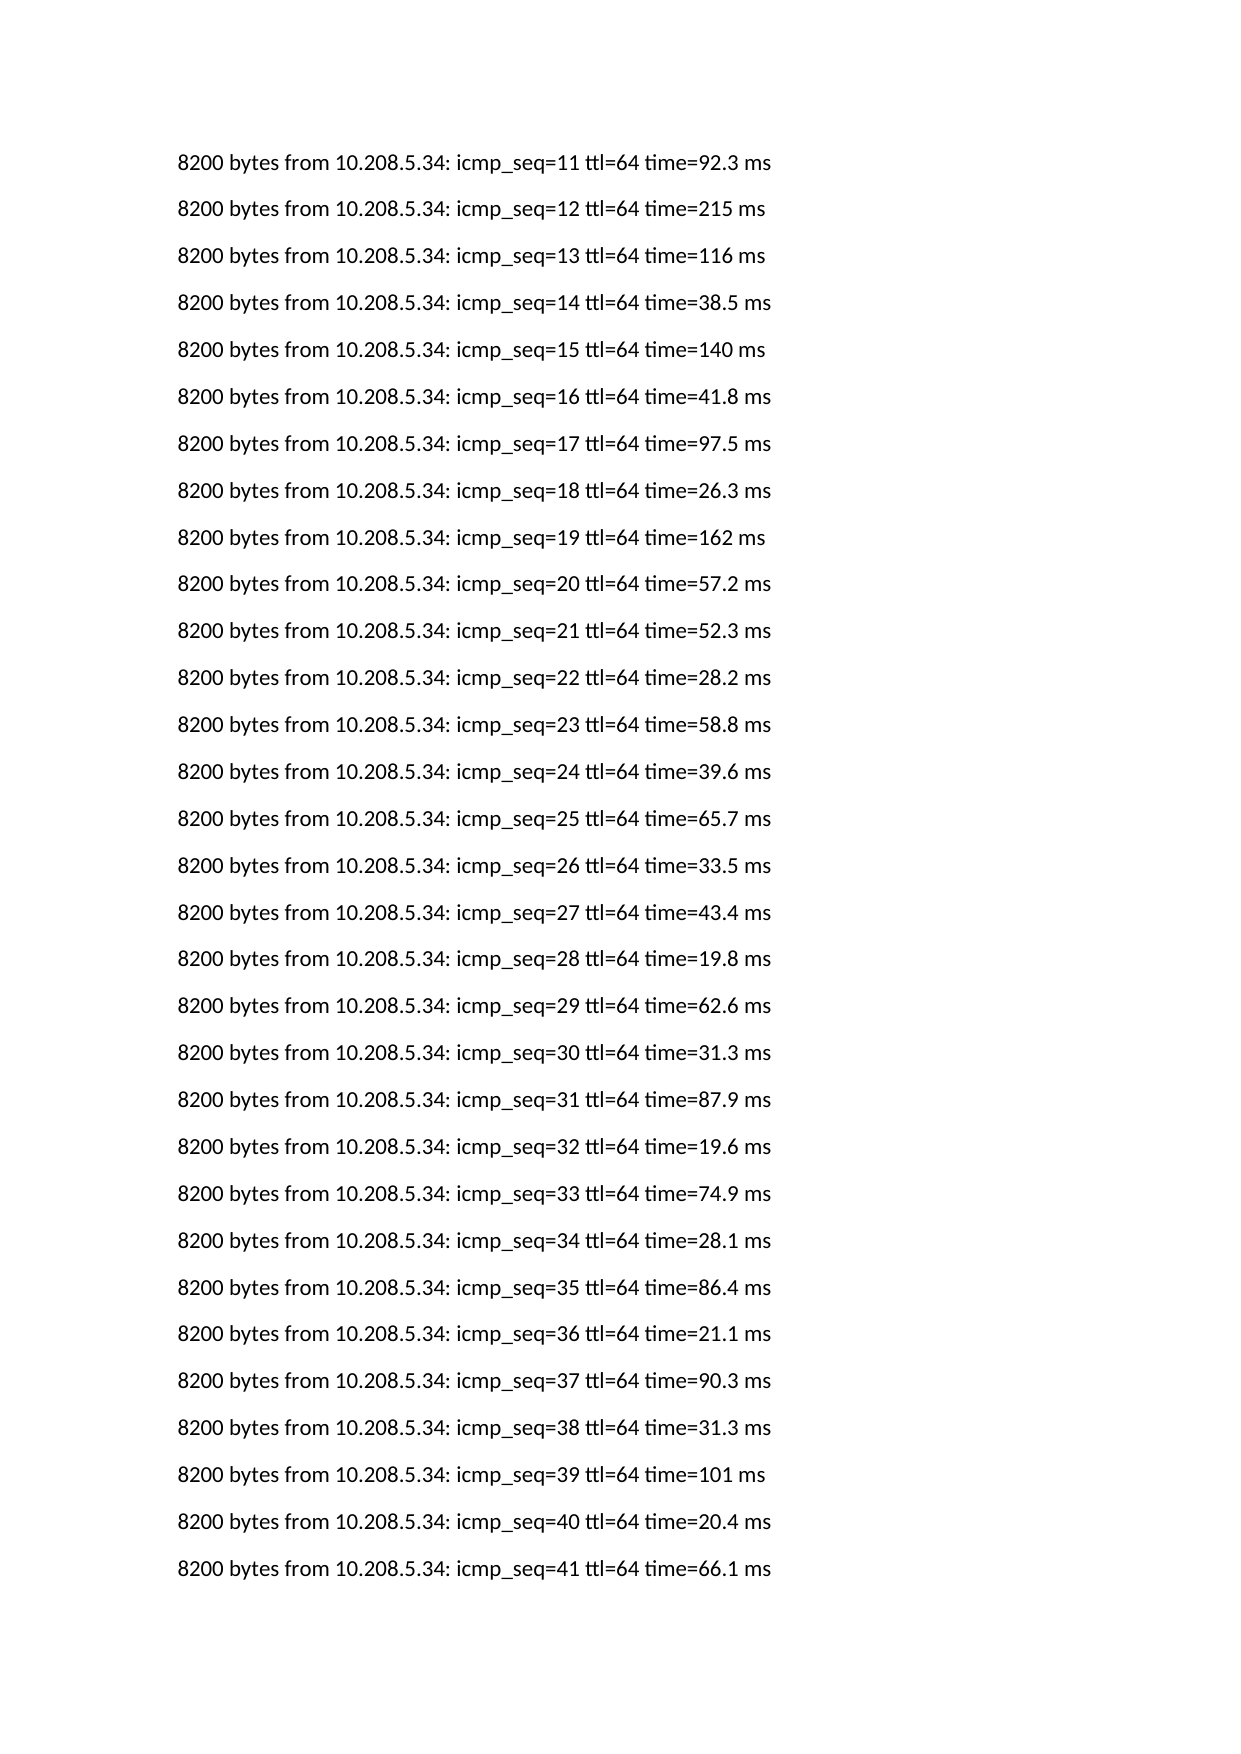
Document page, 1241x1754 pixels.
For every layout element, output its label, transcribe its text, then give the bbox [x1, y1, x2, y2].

text 8200 bytes from 10.208.5.34: icmp_seq=34 ttl=64 time=28.1 ms [177, 1226, 1063, 1254]
text 8200 bytes from 10.208.5.34: icmp_seq=31 ttl=64 time=87.9 ms [177, 1085, 1063, 1113]
text 8200 bytes from 10.208.5.34: icmp_seq=29 ttl=64 time=62.6 ms [177, 991, 1063, 1019]
text 8200 bytes from 10.208.5.34: icmp_seq=39 ttl=64 time=101 ms [177, 1460, 1063, 1488]
text 8200 bytes from 10.208.5.34: icmp_seq=22 ttl=64 time=28.2 ms [177, 663, 1063, 691]
text 8200 bytes from 10.208.5.34: icmp_seq=21 ttl=64 time=52.3 ms [177, 616, 1063, 644]
text 8200 bytes from 10.208.5.34: icmp_seq=14 ttl=64 time=38.5 ms [177, 288, 1063, 316]
text 8200 bytes from 10.208.5.34: icmp_seq=36 ttl=64 time=21.1 ms [177, 1319, 1063, 1347]
text 8200 bytes from 10.208.5.34: icmp_seq=20 ttl=64 time=57.2 ms [177, 569, 1063, 597]
text 8200 bytes from 10.208.5.34: icmp_seq=13 ttl=64 time=116 ms [177, 241, 1063, 269]
text 8200 bytes from 10.208.5.34: icmp_seq=15 ttl=64 time=140 ms [177, 335, 1063, 363]
text 8200 bytes from 10.208.5.34: icmp_seq=28 ttl=64 time=19.8 ms [177, 944, 1063, 972]
text 8200 bytes from 10.208.5.34: icmp_seq=16 ttl=64 time=41.8 ms [177, 382, 1063, 410]
text 8200 bytes from 10.208.5.34: icmp_seq=25 ttl=64 time=65.7 ms [177, 804, 1063, 832]
text 8200 bytes from 10.208.5.34: icmp_seq=41 ttl=64 time=66.1 ms [177, 1554, 1063, 1582]
text 8200 bytes from 10.208.5.34: icmp_seq=30 ttl=64 time=31.3 ms [177, 1038, 1063, 1066]
text 8200 bytes from 10.208.5.34: icmp_seq=19 ttl=64 time=162 ms [177, 523, 1063, 551]
text 8200 bytes from 10.208.5.34: icmp_seq=12 ttl=64 time=215 ms [177, 194, 1063, 222]
text 8200 bytes from 10.208.5.34: icmp_seq=17 ttl=64 time=97.5 ms [177, 429, 1063, 457]
text 8200 bytes from 10.208.5.34: icmp_seq=40 ttl=64 time=20.4 ms [177, 1507, 1063, 1535]
text 8200 bytes from 10.208.5.34: icmp_seq=27 ttl=64 time=43.4 ms [177, 898, 1063, 926]
text 8200 bytes from 10.208.5.34: icmp_seq=33 ttl=64 time=74.9 ms [177, 1179, 1063, 1207]
text 8200 bytes from 10.208.5.34: icmp_seq=38 ttl=64 time=31.3 ms [177, 1413, 1063, 1441]
text 8200 bytes from 10.208.5.34: icmp_seq=24 ttl=64 time=39.6 ms [177, 757, 1063, 785]
text 8200 bytes from 10.208.5.34: icmp_seq=11 ttl=64 time=92.3 ms [177, 148, 1063, 176]
text 8200 bytes from 10.208.5.34: icmp_seq=37 ttl=64 time=90.3 ms [177, 1366, 1063, 1394]
text 8200 bytes from 10.208.5.34: icmp_seq=18 ttl=64 time=26.3 ms [177, 476, 1063, 504]
text 8200 bytes from 10.208.5.34: icmp_seq=23 ttl=64 time=58.8 ms [177, 710, 1063, 738]
text 8200 bytes from 10.208.5.34: icmp_seq=32 ttl=64 time=19.6 ms [177, 1132, 1063, 1160]
text 8200 bytes from 10.208.5.34: icmp_seq=26 ttl=64 time=33.5 ms [177, 851, 1063, 879]
text 8200 bytes from 10.208.5.34: icmp_seq=35 ttl=64 time=86.4 ms [177, 1273, 1063, 1301]
